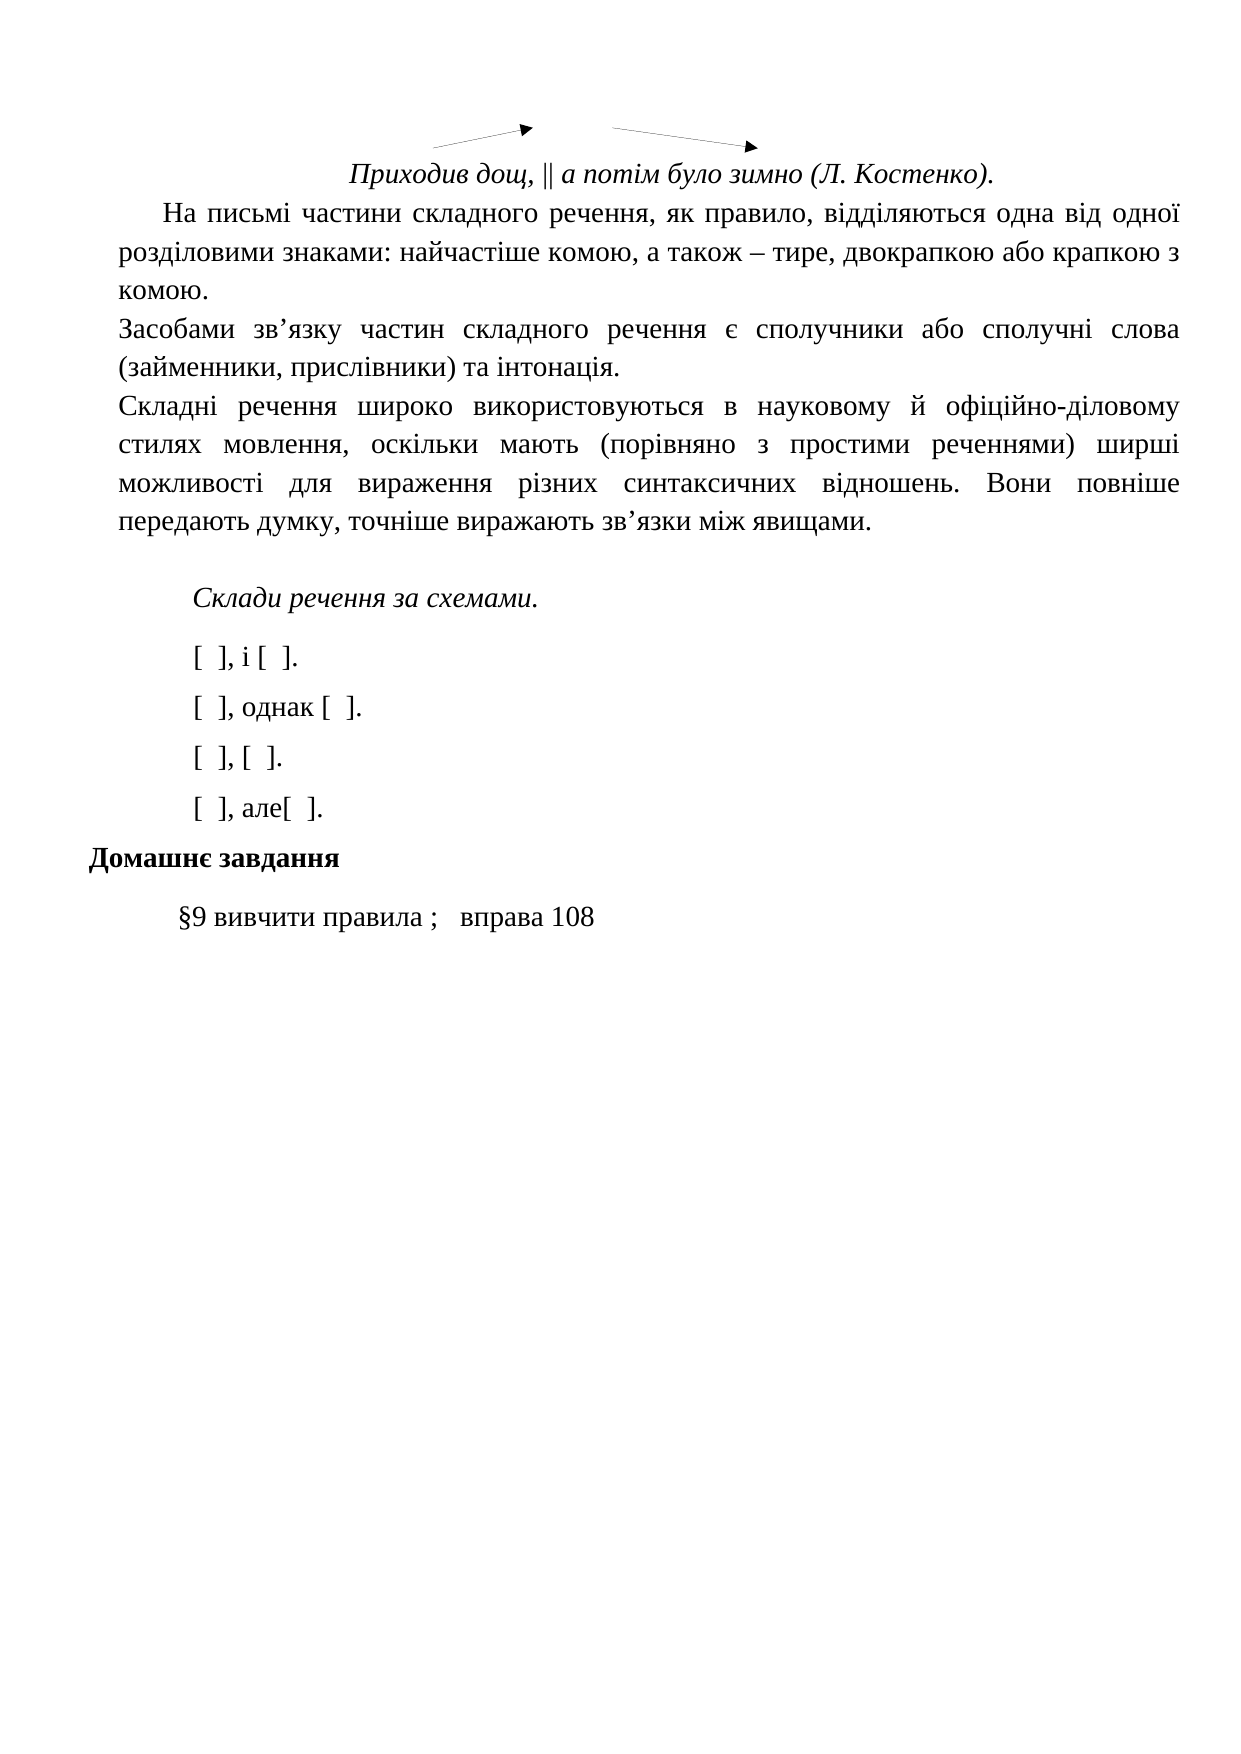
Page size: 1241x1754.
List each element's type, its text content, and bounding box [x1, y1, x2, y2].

text Складні речення широко використовуються в науковому й офіційно-діловому стилях мовлення, оскільки мають (порівняно з простими реченнями) ширші можливості для вираження різних синтаксичних відношень. Вони повніше передають думку, точніше виражають зв’язки між явищами. [118, 388, 1181, 537]
list [ ], однак [ ]. [193, 689, 1152, 723]
list [ ], [ ]. [193, 739, 1152, 773]
text Приходив дощ, || а потім було зимно (Л. Костенко). [162, 157, 1181, 190]
text §9 вивчити правила ; вправа 108 [177, 899, 1152, 933]
list [ ], але[ ]. [193, 790, 1152, 823]
list Домашнє завдання [88, 840, 1152, 873]
text Засобами зв’язку частин складного речення є сполучники або сполучні слова (займенники, прислівники) та інтонація. [118, 311, 1181, 383]
text Склади речення за схемами. [192, 581, 1152, 614]
text На письмі частини складного речення, як правило, відділяються одна від одної розділовими знаками: найчастіше комою, а також – тире, двокрапкою або крапкою з комою. [118, 195, 1181, 306]
list [ ], і [ ]. [193, 639, 1152, 672]
